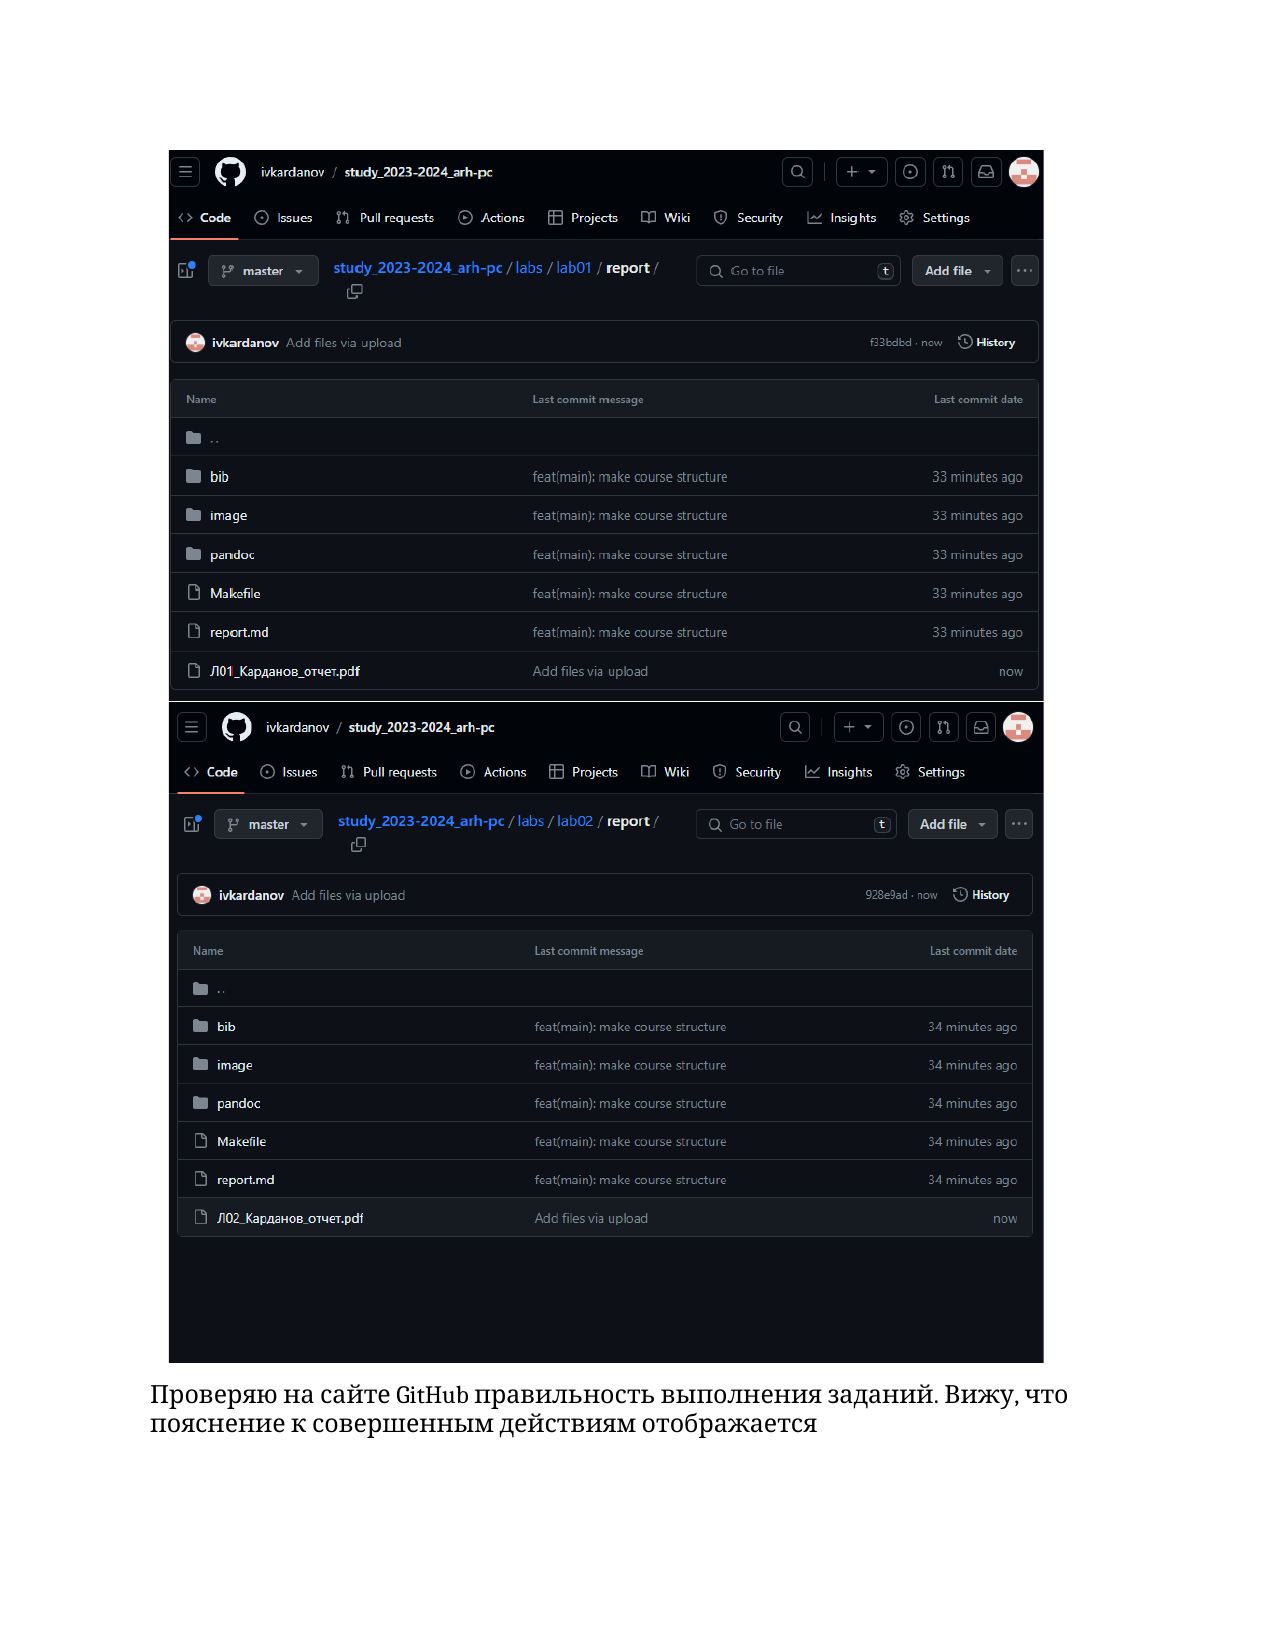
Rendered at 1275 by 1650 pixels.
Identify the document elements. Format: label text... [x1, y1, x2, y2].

picture [168, 150, 1044, 1363]
text Проверяю на сайте GitHub правильность выполнения заданий. Вижу, что пояснение к совершенным действиям отображается [150, 1381, 1125, 1438]
